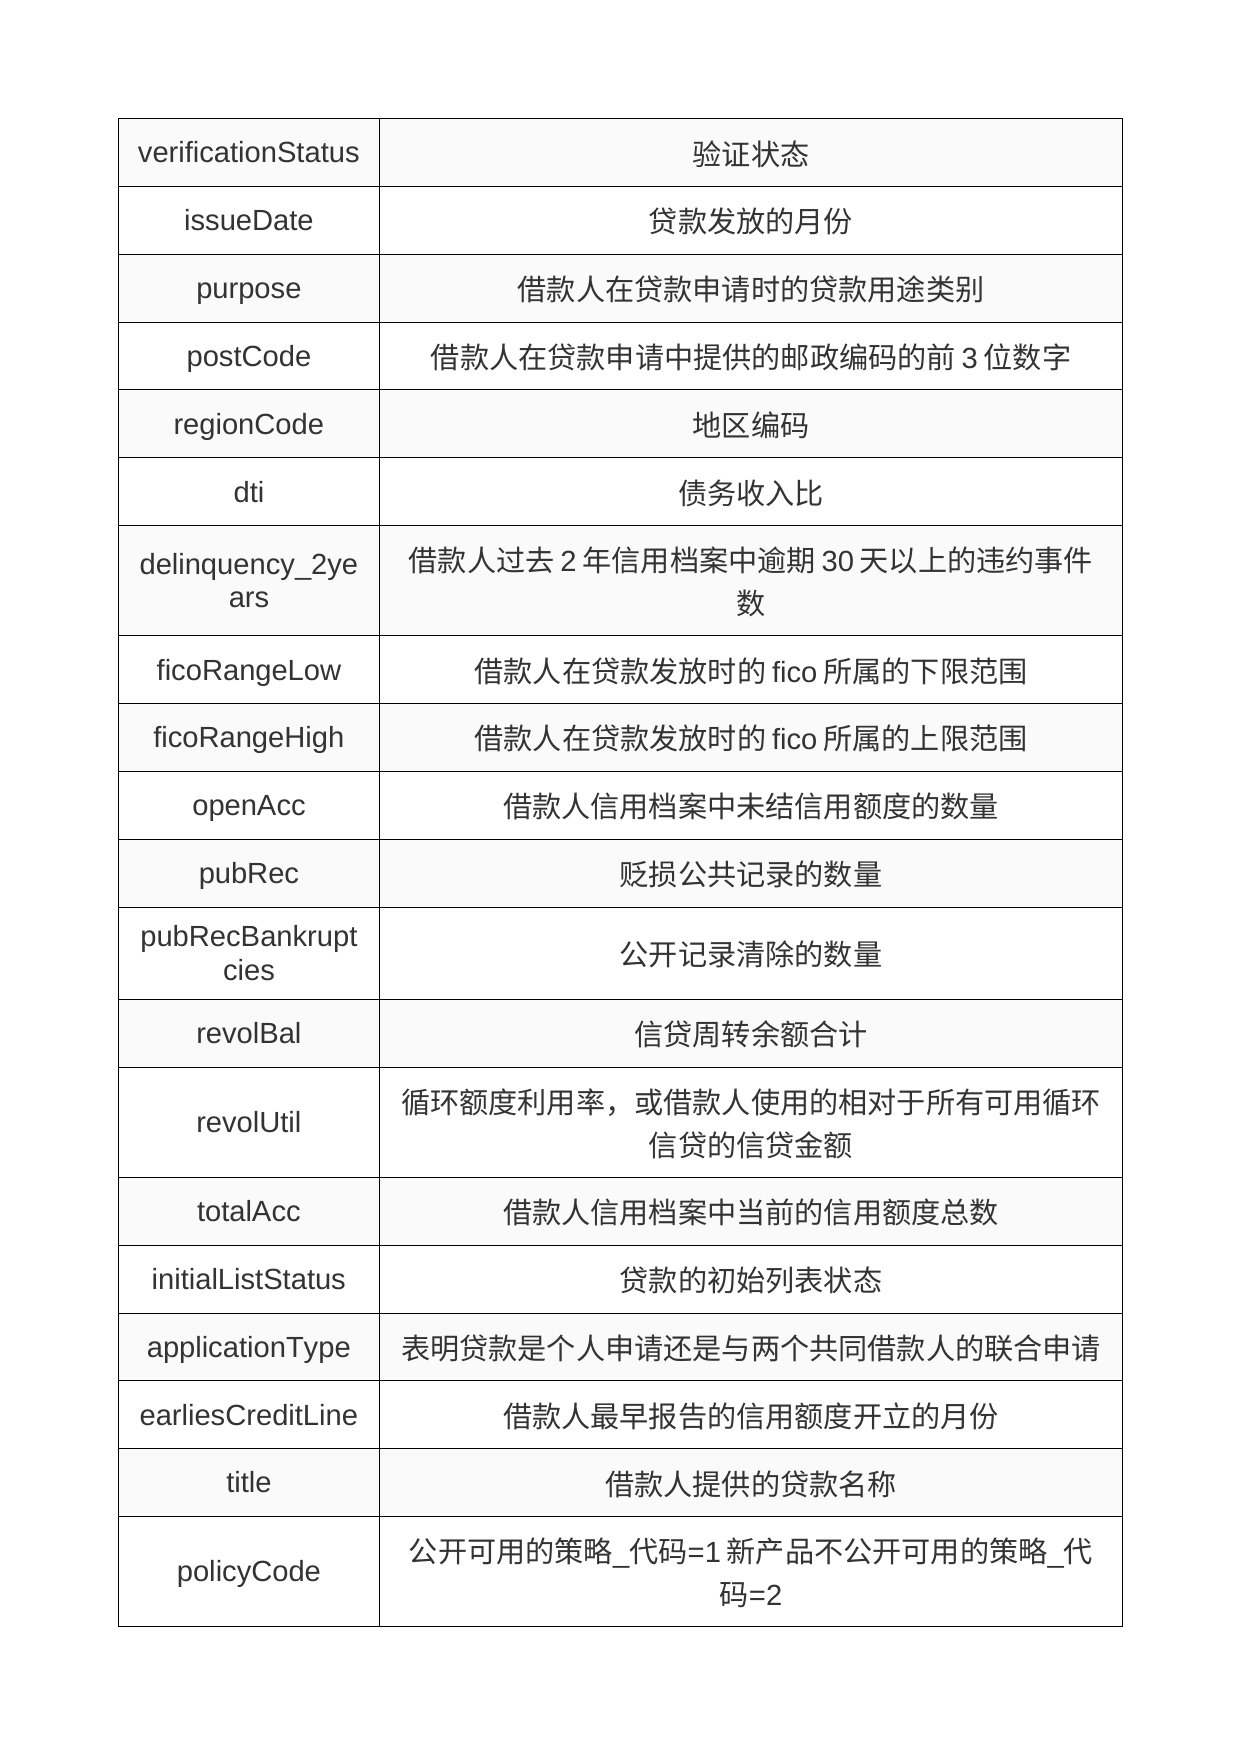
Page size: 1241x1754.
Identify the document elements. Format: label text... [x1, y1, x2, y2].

table_cell 地区编码 [380, 390, 1122, 457]
table_cell 循环额度利用率，或借款人使用的相对于所有可用循环信贷的信贷金额 [380, 1068, 1122, 1177]
table_cell 借款人信用档案中当前的信用额度总数 [380, 1178, 1122, 1245]
table_cell 公开可用的策略_代码=1新产品不公开可用的策略_代码=2 [380, 1517, 1122, 1626]
table_cell 表明贷款是个人申请还是与两个共同借款人的联合申请 [380, 1314, 1122, 1380]
table_cell 借款人在贷款发放时的fico所属的下限范围 [380, 636, 1122, 703]
table_cell regionCode [119, 390, 379, 457]
table_cell 借款人过去2年信用档案中逾期30天以上的违约事件数 [380, 526, 1122, 635]
table_cell delinquency_2years [119, 526, 379, 635]
table_cell 贬损公共记录的数量 [380, 840, 1122, 906]
table_cell pubRecBankruptcies [119, 908, 379, 999]
table_cell revolBal [119, 1000, 379, 1067]
table_cell policyCode [119, 1517, 379, 1626]
table_cell 借款人在贷款申请时的贷款用途类别 [380, 255, 1122, 322]
table_cell 贷款的初始列表状态 [380, 1246, 1122, 1312]
table_cell pubRec [119, 840, 379, 906]
table_cell 验证状态 [380, 119, 1122, 186]
table_cell 借款人提供的贷款名称 [380, 1449, 1122, 1516]
table_cell 债务收入比 [380, 458, 1122, 525]
table_cell earliesCreditLine [119, 1381, 379, 1448]
table_cell 借款人在贷款发放时的fico所属的上限范围 [380, 704, 1122, 771]
table_cell title [119, 1449, 379, 1516]
table_cell openAcc [119, 772, 379, 838]
table_cell issueDate [119, 187, 379, 254]
table_cell 公开记录清除的数量 [380, 908, 1122, 999]
table_cell purpose [119, 255, 379, 322]
table_cell dti [119, 458, 379, 525]
table_cell 借款人信用档案中未结信用额度的数量 [380, 772, 1122, 838]
table_cell applicationType [119, 1314, 379, 1380]
table_cell initialListStatus [119, 1246, 379, 1312]
table_cell ficoRangeLow [119, 636, 379, 703]
table_cell revolUtil [119, 1068, 379, 1177]
table_cell 借款人在贷款申请中提供的邮政编码的前3位数字 [380, 323, 1122, 389]
table_cell verificationStatus [119, 119, 379, 186]
table_cell totalAcc [119, 1178, 379, 1245]
table_cell ficoRangeHigh [119, 704, 379, 771]
table_cell 信贷周转余额合计 [380, 1000, 1122, 1067]
table_cell 贷款发放的月份 [380, 187, 1122, 254]
table_cell postCode [119, 323, 379, 389]
table_cell 借款人最早报告的信用额度开立的月份 [380, 1381, 1122, 1448]
